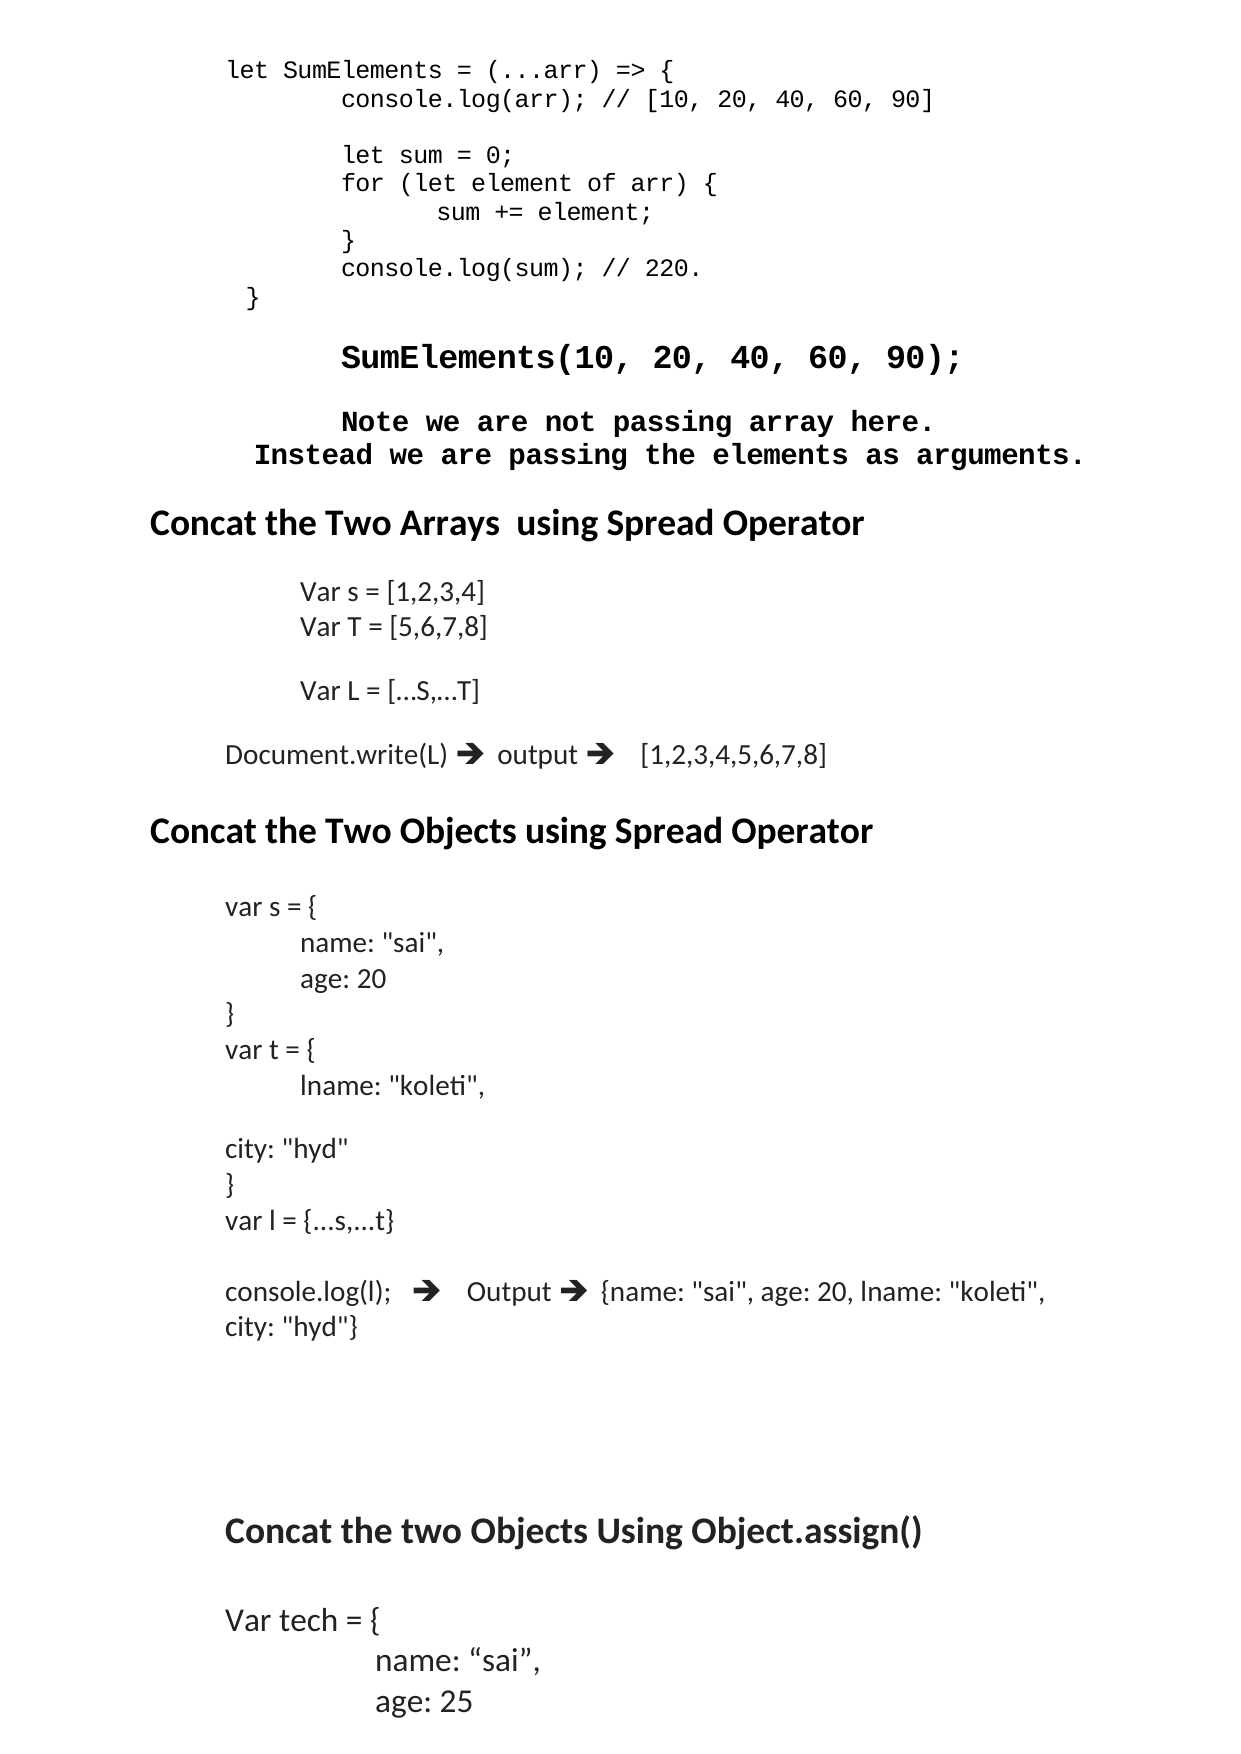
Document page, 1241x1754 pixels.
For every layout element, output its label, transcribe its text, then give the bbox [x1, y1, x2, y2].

text lname: "koleti", [225, 1067, 1090, 1102]
text let sum = 0; for (let element of arr) { sum += element; } console.log(sum); // 220. } [245, 143, 1090, 313]
text var t = { [225, 1031, 1090, 1067]
text Var tech = { [225, 1599, 1090, 1639]
text name: “sai”, [225, 1639, 1090, 1680]
text var s = { [225, 888, 1090, 924]
text name: "sai", [225, 924, 1090, 960]
text age: 20 [225, 960, 1090, 995]
text Var s = [1,2,3,4] [150, 573, 1090, 608]
text city: "hyd" [225, 1130, 1090, 1166]
text var l = {...s,...t} [225, 1202, 1090, 1237]
text Var T = [5,6,7,8] [150, 608, 1090, 644]
text Concat the Two Arrays using Spread Operator [150, 499, 1090, 545]
text } [225, 995, 1090, 1031]
text Concat the two Objects Using Object.assign() [225, 1507, 1090, 1553]
text let SumElements = (...arr) => { console.log(arr); // [10, 20, 40, 60, 90] [225, 58, 1090, 114]
text Note we are not passing array here. Instead we are passing the elements as arguments. [225, 407, 1090, 473]
text Concat the Two Objects using Spread Operator [150, 807, 1090, 853]
text age: 25 [225, 1680, 1090, 1721]
text console.log(l); Output {name: "sai", age: 20, lname: "koleti", city: "hyd"} [225, 1273, 1090, 1344]
text } [225, 1166, 1090, 1202]
text Document.write(L) output [1,2,3,4,5,6,7,8] [150, 736, 1090, 771]
text Var L = […S,…T] [150, 672, 1090, 708]
text SumElements(10, 20, 40, 60, 90); [225, 341, 1090, 379]
